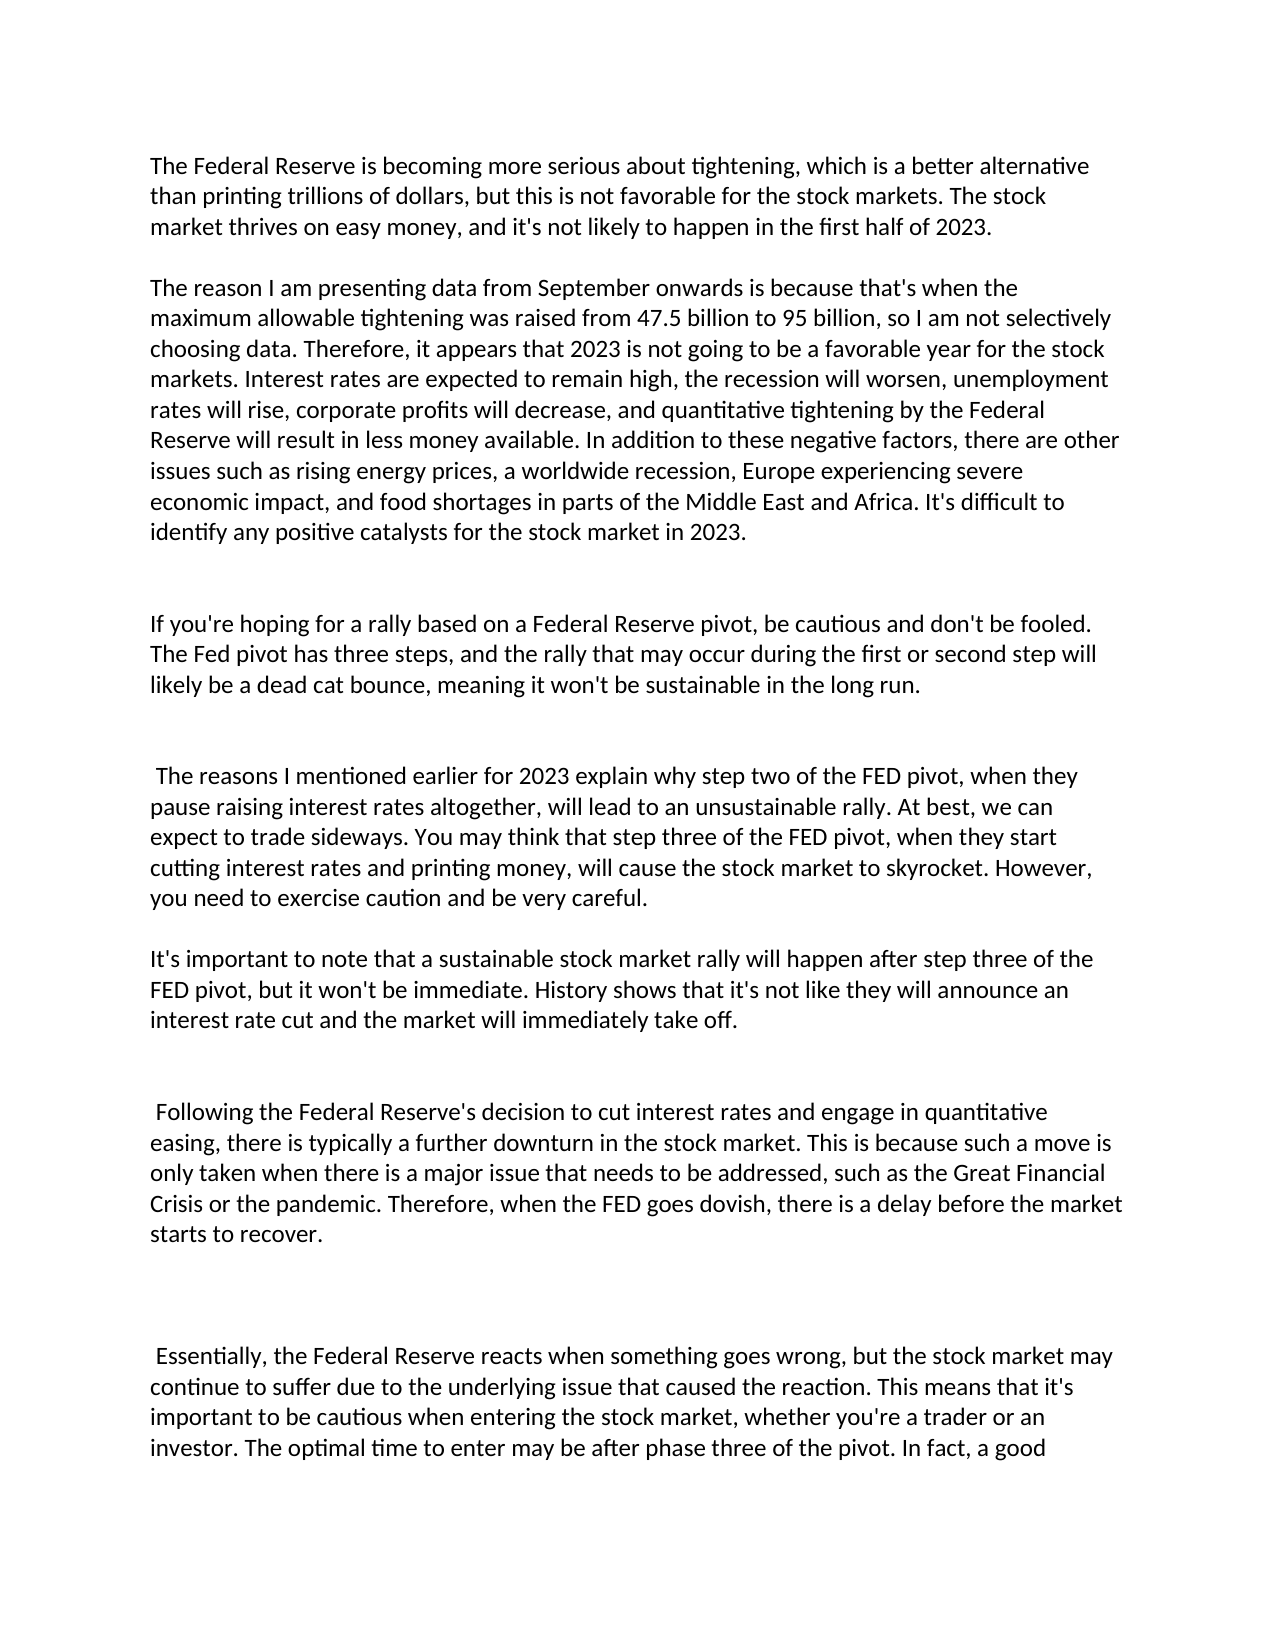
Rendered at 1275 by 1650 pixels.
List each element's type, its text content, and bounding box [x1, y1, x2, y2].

text The reason I am presenting data from September onwards is because that's when the maximum allowable tightening was raised from 47.5 billion to 95 billion, so I am not selectively choosing data. Therefore, it appears that 2023 is not going to be a favorable year for the stock markets. Interest rates are expected to remain high, the recession will worsen, unemployment rates will rise, corporate profits will decrease, and quantitative tightening by the Federal Reserve will result in less money available. In addition to these negative factors, there are other issues such as rising energy prices, a worldwide recession, Europe experiencing severe economic impact, and food shortages in parts of the Middle East and Africa. It's difficult to identify any positive catalysts for the stock market in 2023. [150, 272, 1125, 547]
text The Federal Reserve is becoming more serious about tightening, which is a better alternative than printing trillions of dollars, but this is not favorable for the stock markets. The stock market thrives on easy money, and it's not likely to happen in the first half of 2023. [150, 150, 1125, 242]
text The reasons I mentioned earlier for 2023 explain why step two of the FED pivot, when they pause raising interest rates altogether, will lead to an unsustainable rally. At best, we can expect to trade sideways. You may think that step three of the FED pivot, when they start cutting interest rates and printing money, will cause the stock market to skyrocket. However, you need to exercise caution and be very careful. [150, 760, 1125, 913]
text Following the Federal Reserve's decision to cut interest rates and engage in quantitative easing, there is typically a further downturn in the stock market. This is because such a move is only taken when there is a major issue that needs to be addressed, such as the Great Financial Crisis or the pandemic. Therefore, when the FED goes dovish, there is a delay before the market starts to recover. [150, 1096, 1125, 1249]
text If you're hoping for a rally based on a Federal Reserve pivot, be cautious and don't be fooled. The Fed pivot has three steps, and the rally that may occur during the first or second step will likely be a dead cat bounce, meaning it won't be sustainable in the long run. [150, 608, 1125, 699]
text It's important to note that a sustainable stock market rally will happen after step three of the FED pivot, but it won't be immediate. History shows that it's not like they will announce an interest rate cut and the market will immediately take off. [150, 943, 1125, 1035]
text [150, 1340, 1125, 1462]
